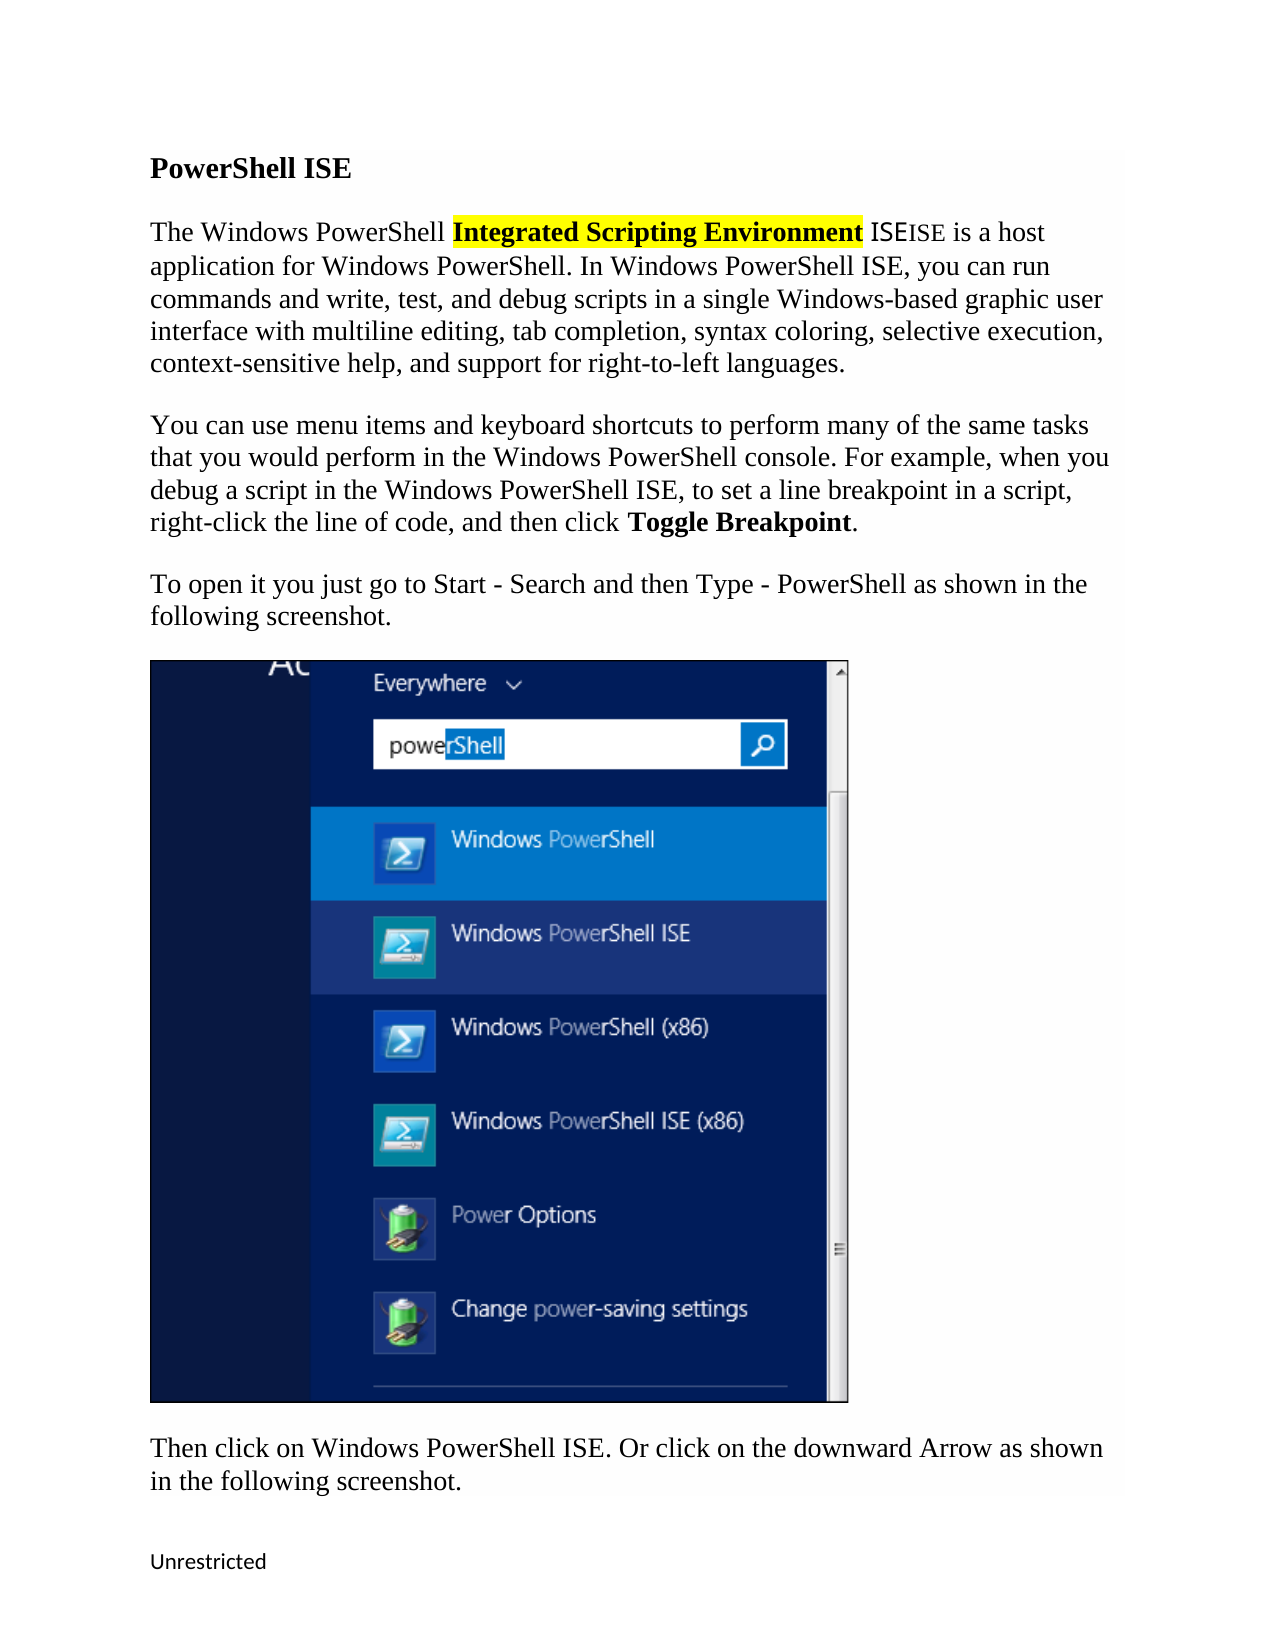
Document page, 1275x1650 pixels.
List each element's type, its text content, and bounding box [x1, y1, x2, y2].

text Then click on Windows PowerShell ISE. Or click on the downward Arrow as shown in the following screenshot. [150, 1432, 1125, 1496]
text PowerShell ISE [150, 150, 1125, 185]
text To open it you just go to Start - Search and then Type - PowerShell as shown in the following screenshot. [150, 567, 1125, 632]
text The Windows PowerShell Integrated Scripting Environment ISEISE is a host application for Windows PowerShell. In Windows PowerShell ISE, you can run commands and write, test, and debug scripts in a single Windows-based graphic user interface with multiline editing, tab completion, syntax coloring, selective execution, context-sensitive help, and support for right-to-left languages. [150, 214, 1125, 379]
picture [150, 660, 849, 1403]
text You can use menu items and keyboard shortcuts to perform many of the same tasks that you would perform in the Windows PowerShell console. For example, when you debug a script in the Windows PowerShell ISE, to set a line breakpoint in a script, right-click the line of code, and then click Toggle Breakpoint. [150, 408, 1125, 538]
